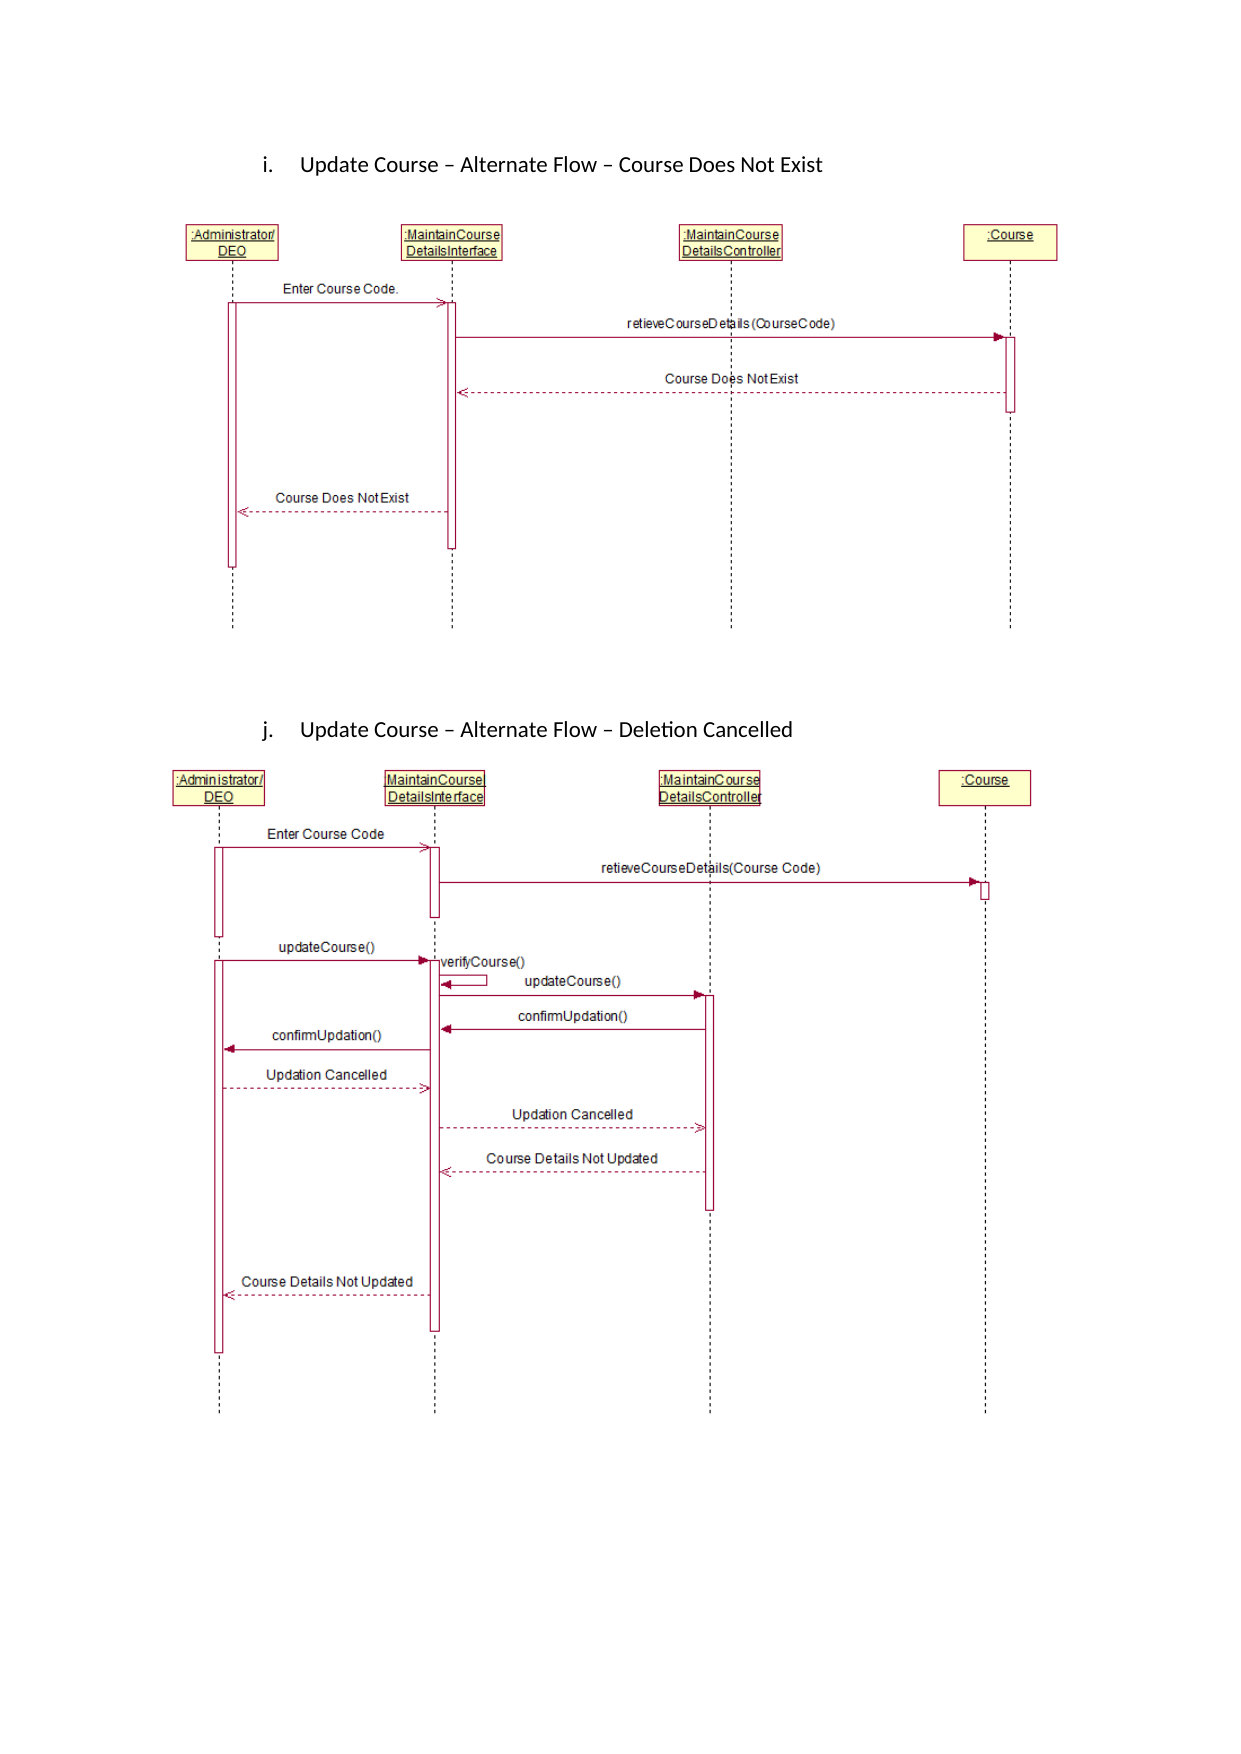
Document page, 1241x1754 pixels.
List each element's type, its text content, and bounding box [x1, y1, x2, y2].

picture [150, 196, 1091, 650]
list Update Course – Alternate Flow – Deletion Cancelled [262, 715, 1090, 743]
picture [150, 761, 1091, 1428]
list Update Course – Alternate Flow – Course Does Not Exist [262, 150, 1090, 178]
